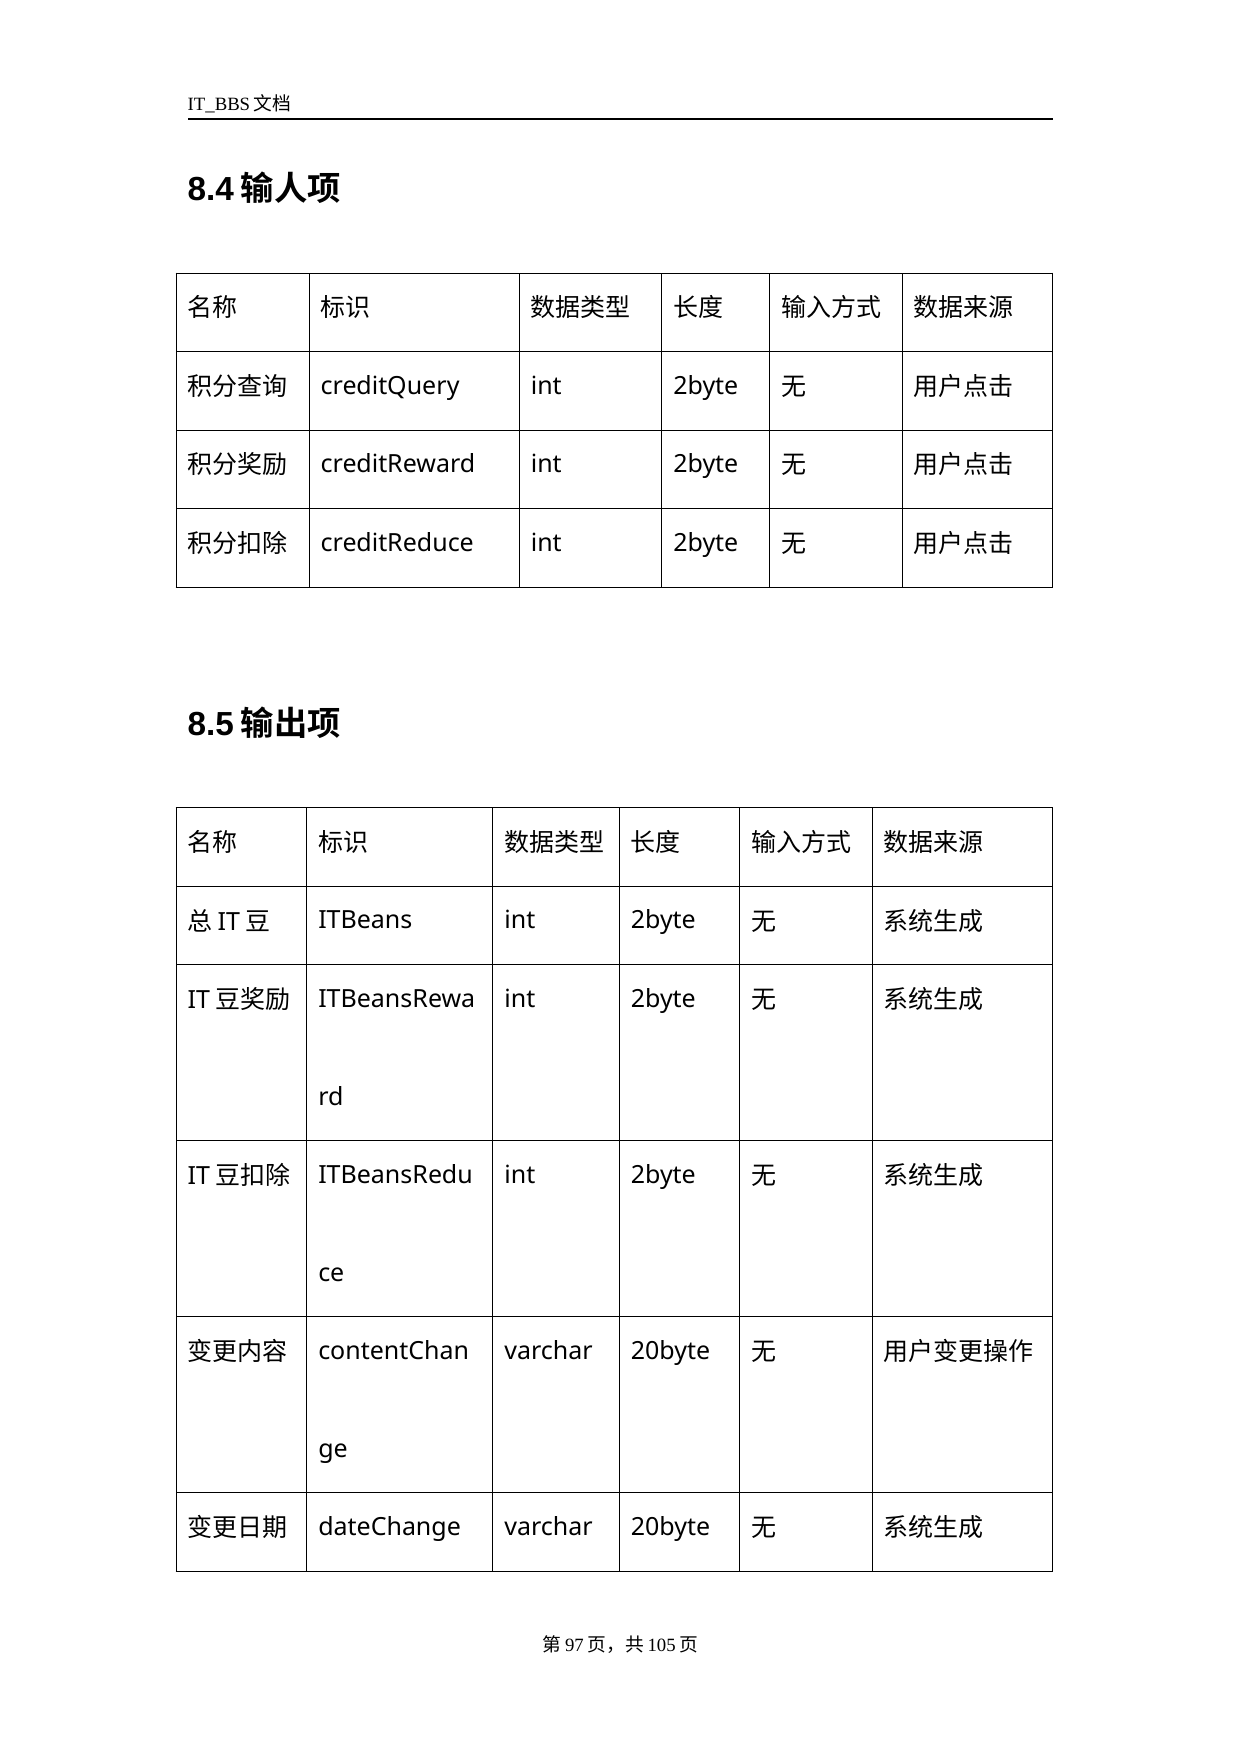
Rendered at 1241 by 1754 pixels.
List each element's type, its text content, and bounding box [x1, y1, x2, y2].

table_cell 20byte [620, 1317, 739, 1492]
table_cell IT豆扣除 [177, 1141, 306, 1316]
table_cell 系统生成 [873, 887, 1052, 964]
table_cell 用户点击 [903, 509, 1052, 587]
table_cell varchar [493, 1493, 619, 1571]
table_header 标识 [307, 808, 492, 886]
table_header 长度 [620, 808, 739, 886]
table_cell ITBeans [307, 887, 492, 964]
table_cell int [493, 965, 619, 1140]
table_cell int [520, 509, 661, 587]
subtitle 8.4输人项 [187, 162, 1053, 210]
table_cell 无 [770, 509, 902, 587]
table_header 名称 [177, 808, 306, 886]
table_cell 无 [740, 1493, 872, 1571]
table_cell int [493, 1141, 619, 1316]
table_cell 无 [740, 1141, 872, 1316]
table_cell 变更日期 [177, 1493, 306, 1571]
table_header 长度 [662, 274, 769, 351]
table_cell creditReduce [310, 509, 519, 587]
table_cell 无 [740, 887, 872, 964]
table_cell 2byte [620, 1141, 739, 1316]
table_cell 无 [770, 352, 902, 429]
table_cell 系统生成 [873, 965, 1052, 1140]
table_cell 用户变更操作 [873, 1317, 1052, 1492]
table_cell 系统生成 [873, 1493, 1052, 1571]
table_cell 2byte [662, 352, 769, 429]
table_cell creditReward [310, 431, 519, 508]
table_cell 变更内容 [177, 1317, 306, 1492]
table_cell IT豆奖励 [177, 965, 306, 1140]
table_header 数据来源 [903, 274, 1052, 351]
table_cell 20byte [620, 1493, 739, 1571]
table_header 输入方式 [740, 808, 872, 886]
table_cell int [520, 352, 661, 429]
table_cell 2byte [662, 509, 769, 587]
table_header 数据类型 [493, 808, 619, 886]
subtitle 8.5输出项 [187, 697, 1053, 745]
table_header 数据来源 [873, 808, 1052, 886]
table_cell dateChange [307, 1493, 492, 1571]
table_cell 无 [740, 965, 872, 1140]
table_cell 用户点击 [903, 352, 1052, 429]
table_header 名称 [177, 274, 309, 351]
table_cell int [493, 887, 619, 964]
table_cell 2byte [620, 887, 739, 964]
table_cell creditQuery [310, 352, 519, 429]
table_cell int [520, 431, 661, 508]
table_cell 无 [740, 1317, 872, 1492]
table_cell ITBeansReduce [307, 1141, 492, 1316]
table_cell 系统生成 [873, 1141, 1052, 1316]
table_cell 用户点击 [903, 431, 1052, 508]
table_cell ITBeansReward [307, 965, 492, 1140]
table_cell 积分奖励 [177, 431, 309, 508]
table_header 输入方式 [770, 274, 902, 351]
table_cell 积分扣除 [177, 509, 309, 587]
table_header 标识 [310, 274, 519, 351]
table_cell 2byte [620, 965, 739, 1140]
table_cell 2byte [662, 431, 769, 508]
table_cell contentChange [307, 1317, 492, 1492]
table_header 数据类型 [520, 274, 661, 351]
table_cell varchar [493, 1317, 619, 1492]
table_cell 总IT豆 [177, 887, 306, 964]
table_cell 积分查询 [177, 352, 309, 429]
table_cell 无 [770, 431, 902, 508]
